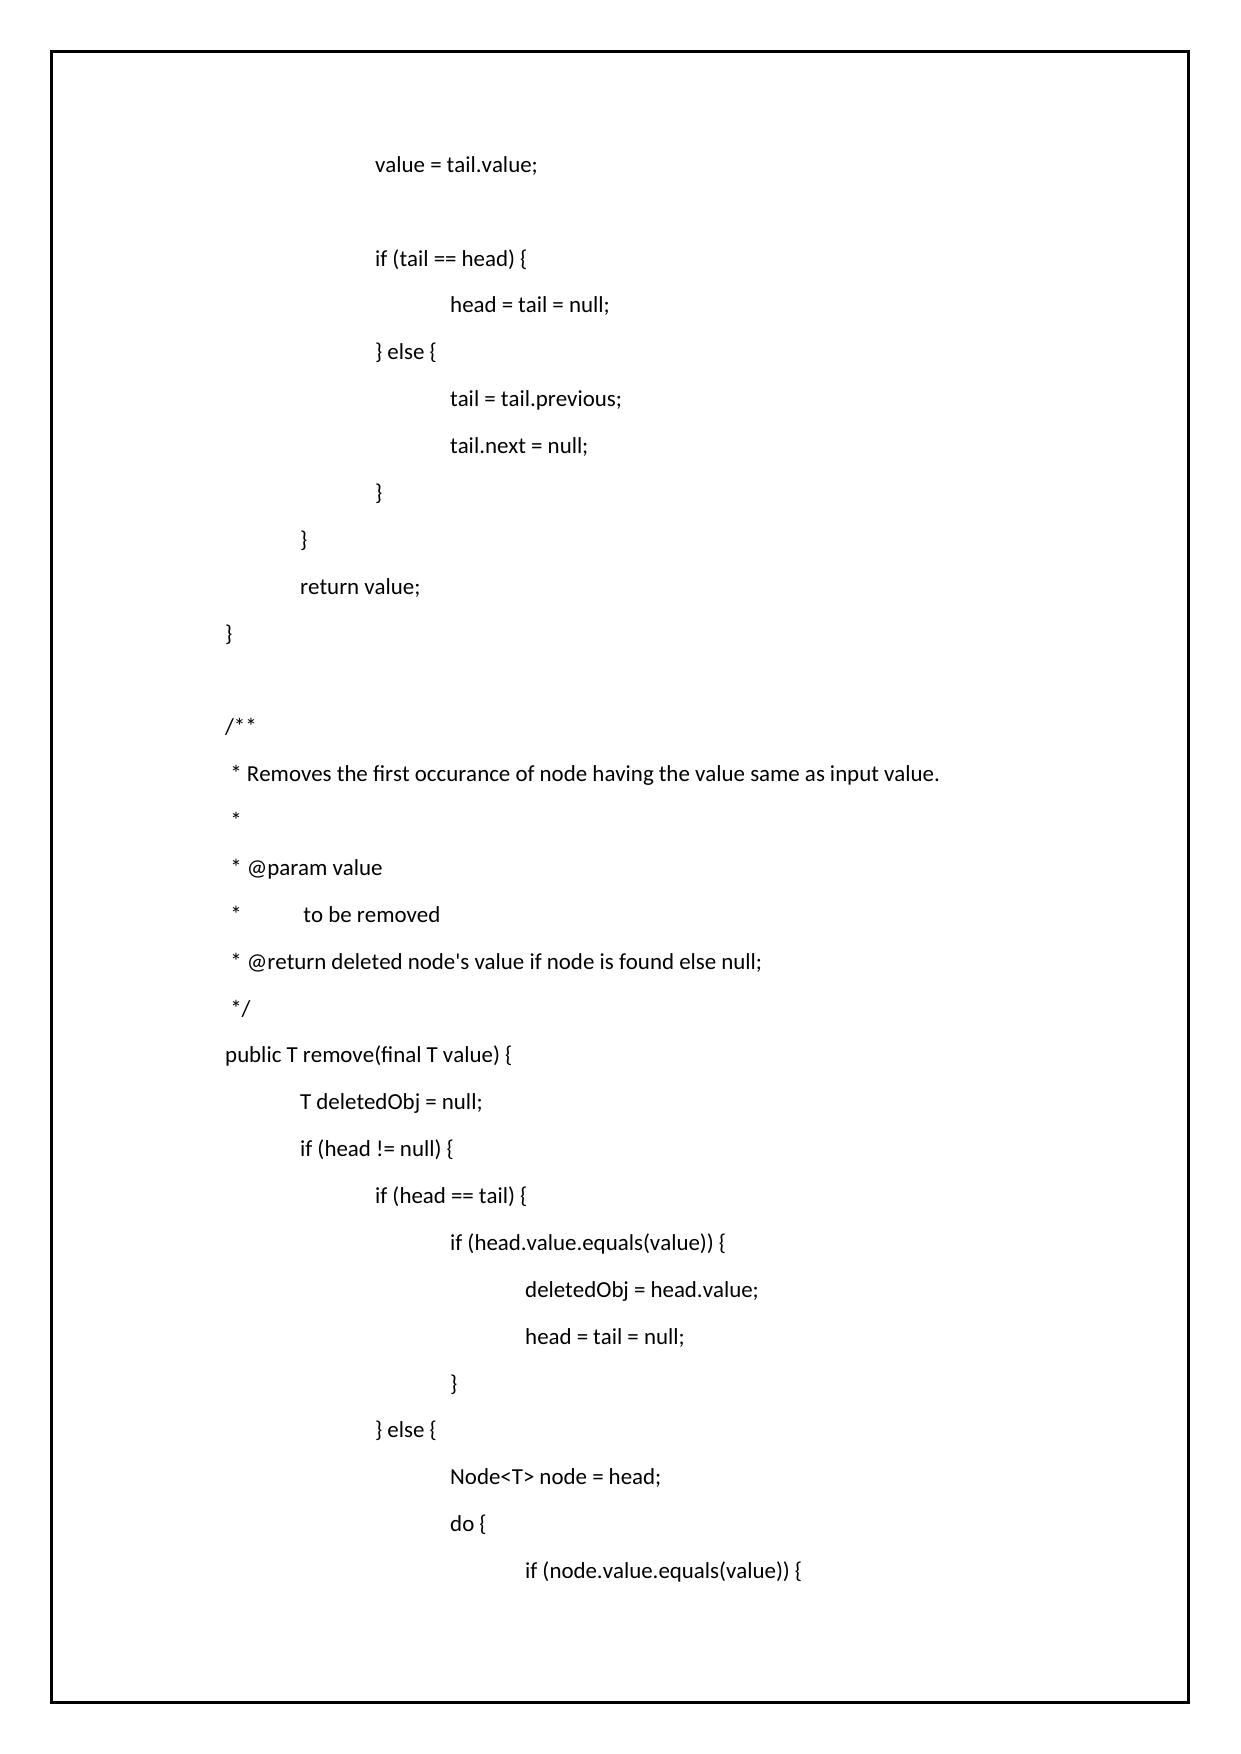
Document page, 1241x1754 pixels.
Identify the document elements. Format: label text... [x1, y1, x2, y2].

text if (head == tail) { [150, 1181, 1090, 1209]
text deletedObj = head.value; [150, 1275, 1090, 1303]
text head = tail = null; [150, 1322, 1090, 1350]
text * [150, 806, 1090, 834]
text if (head != null) { [150, 1134, 1090, 1162]
text * @param value [150, 853, 1090, 881]
text } else { [150, 337, 1090, 366]
text do { [150, 1509, 1090, 1537]
text Node<T> node = head; [150, 1462, 1090, 1491]
text } [150, 478, 1090, 506]
text } [150, 619, 1090, 647]
text public T remove(final T value) { [150, 1041, 1090, 1069]
text } [150, 525, 1090, 553]
text * to be removed [150, 900, 1090, 928]
text } [150, 1369, 1090, 1397]
text * @return deleted node's value if node is found else null; [150, 947, 1090, 975]
text tail = tail.previous; [150, 384, 1090, 412]
text } else { [150, 1416, 1090, 1444]
text tail.next = null; [150, 431, 1090, 459]
text if (head.value.equals(value)) { [150, 1228, 1090, 1256]
text */ [150, 994, 1090, 1022]
text T deletedObj = null; [150, 1087, 1090, 1116]
text head = tail = null; [150, 291, 1090, 319]
text /** [150, 712, 1090, 741]
text if (tail == head) { [150, 244, 1090, 272]
text * Removes the first occurance of node having the value same as input value. [150, 759, 1090, 787]
text if (node.value.equals(value)) { [150, 1556, 1090, 1584]
text value = tail.value; [150, 150, 1090, 178]
text return value; [150, 572, 1090, 600]
